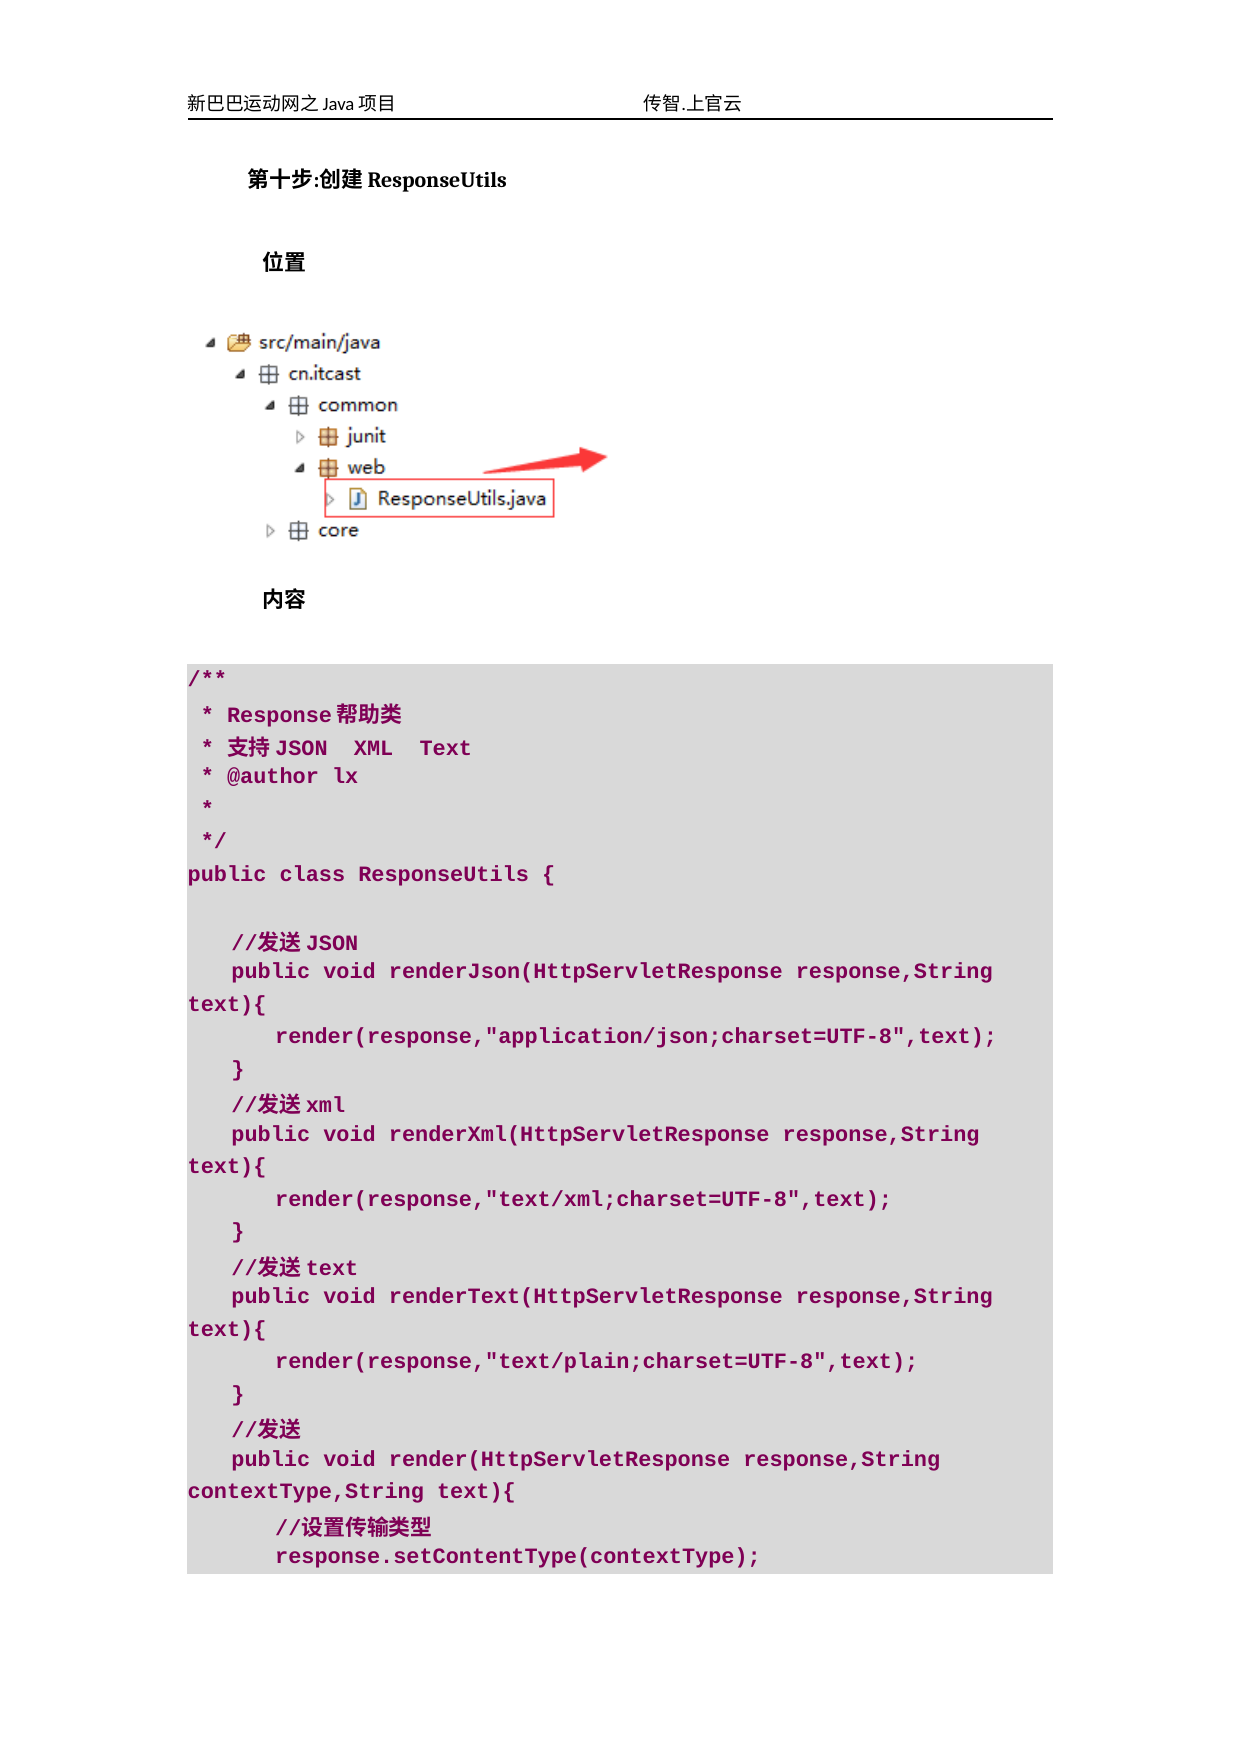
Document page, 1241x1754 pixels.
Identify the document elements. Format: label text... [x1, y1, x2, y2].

text } [187, 1217, 1053, 1249]
text //发送 [187, 1412, 1053, 1444]
text * @author lx [187, 762, 1053, 794]
text * 支持JSON XML Text [187, 729, 1053, 762]
text * Response帮助类 [187, 697, 1053, 729]
text //发送JSON [187, 924, 1053, 957]
text */ [187, 827, 1053, 859]
picture [187, 327, 899, 546]
subtitle 内容 [262, 582, 1053, 614]
text public class ResponseUtils { [187, 859, 1053, 892]
text * [187, 794, 1053, 827]
text public void renderXml(HttpServletResponse response,String text){ [187, 1119, 1053, 1184]
text //设置传输类型 [187, 1509, 1053, 1542]
subtitle 位置 [262, 244, 1053, 277]
text public void renderText(HttpServletResponse response,String text){ [187, 1282, 1053, 1347]
text render(response,"text/xml;charset=UTF-8",text); [187, 1184, 1053, 1217]
text //发送text [187, 1249, 1053, 1282]
text } [187, 1379, 1053, 1412]
text response.setContentType(contextType); [187, 1542, 1053, 1574]
text //发送xml [187, 1087, 1053, 1119]
text render(response,"text/plain;charset=UTF-8",text); [187, 1347, 1053, 1379]
text /** [187, 664, 1053, 697]
text } [187, 1054, 1053, 1087]
text public void renderJson(HttpServletResponse response,String text){ [187, 957, 1053, 1022]
text public void render(HttpServletResponse response,String contextType,String text){ [187, 1444, 1053, 1509]
subtitle 第十步:创建ResponseUtils [247, 162, 1053, 194]
text render(response,"application/json;charset=UTF-8",text); [187, 1022, 1053, 1054]
